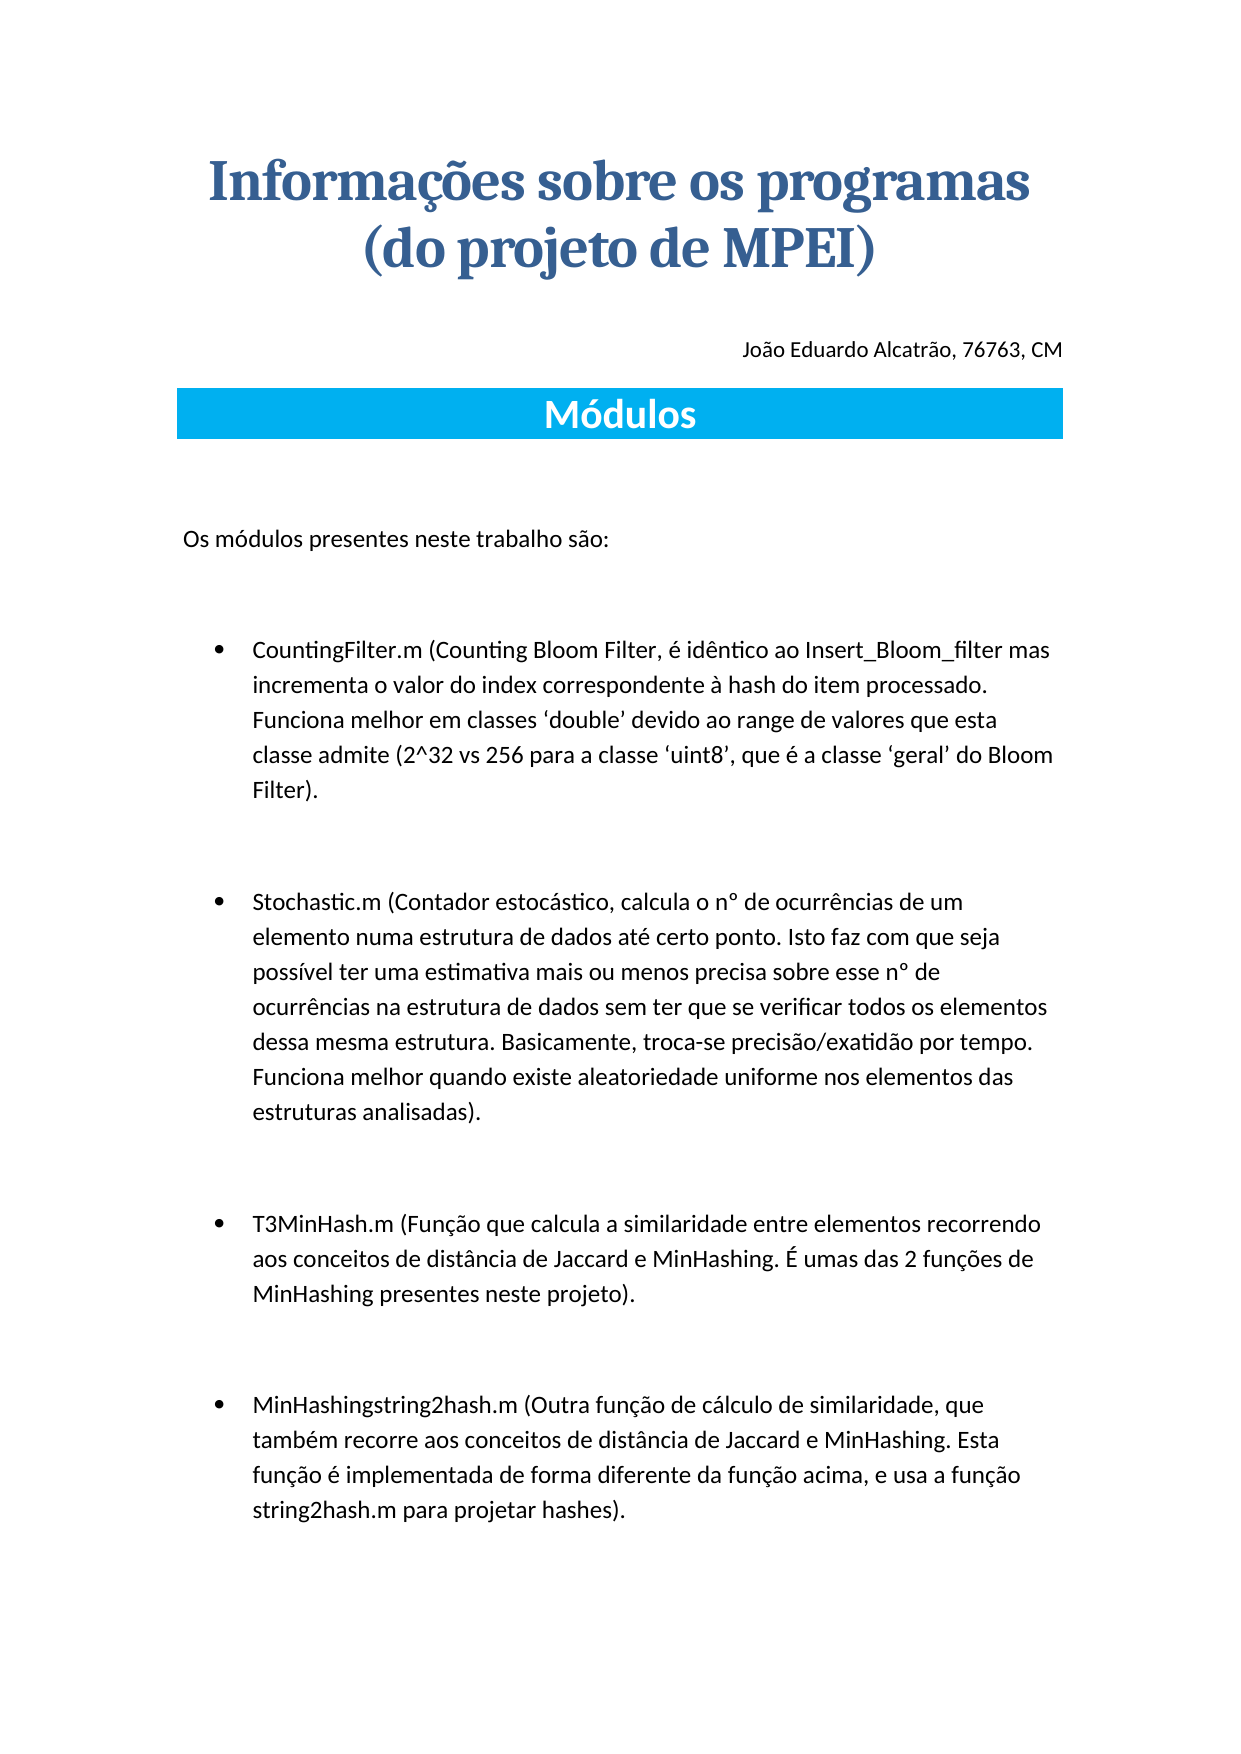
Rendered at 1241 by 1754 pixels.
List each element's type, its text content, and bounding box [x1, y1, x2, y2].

list T3MinHash.m (Função que calcula a similaridade entre elementos recorrendo aos conceitos de distância de Jaccard e MinHashing. É umas das 2 funções de MinHashing presentes neste projeto). [215, 1208, 1063, 1308]
text João Eduardo Alcatrão, 76763, CM [177, 335, 1063, 363]
text Módulos [177, 388, 1063, 439]
list CountingFilter.m (Counting Bloom Filter, é idêntico ao Insert_Bloom_filter mas incrementa o valor do index correspondente à hash do item processado. Funciona melhor em classes ‘double’ devido ao range de valores que esta classe admite (2^32 vs 256 para a classe ‘uint8’, que é a classe ‘geral’ do Bloom Filter). [215, 634, 1063, 805]
list MinHashingstring2hash.m (Outra função de cálculo de similaridade, que também recorre aos conceitos de distância de Jaccard e MinHashing. Esta função é implementada de forma diferente da função acima, e usa a função string2hash.m para projetar hashes). [215, 1389, 1063, 1525]
text Os módulos presentes neste trabalho são: [177, 523, 1063, 553]
list Stochastic.m (Contador estocástico, calcula o nº de ocurrências de um elemento numa estrutura de dados até certo ponto. Isto faz com que seja possível ter uma estimativa mais ou menos precisa sobre esse nº de ocurrências na estrutura de dados sem ter que se verificar todos os elementos dessa mesma estrutura. Basicamente, troca-se precisão/exatidão por tempo. Funciona melhor quando existe aleatoriedade uniforme nos elementos das estruturas analisadas). [215, 886, 1063, 1127]
title Informações sobre os programas (do projeto de MPEI) [177, 148, 1063, 282]
